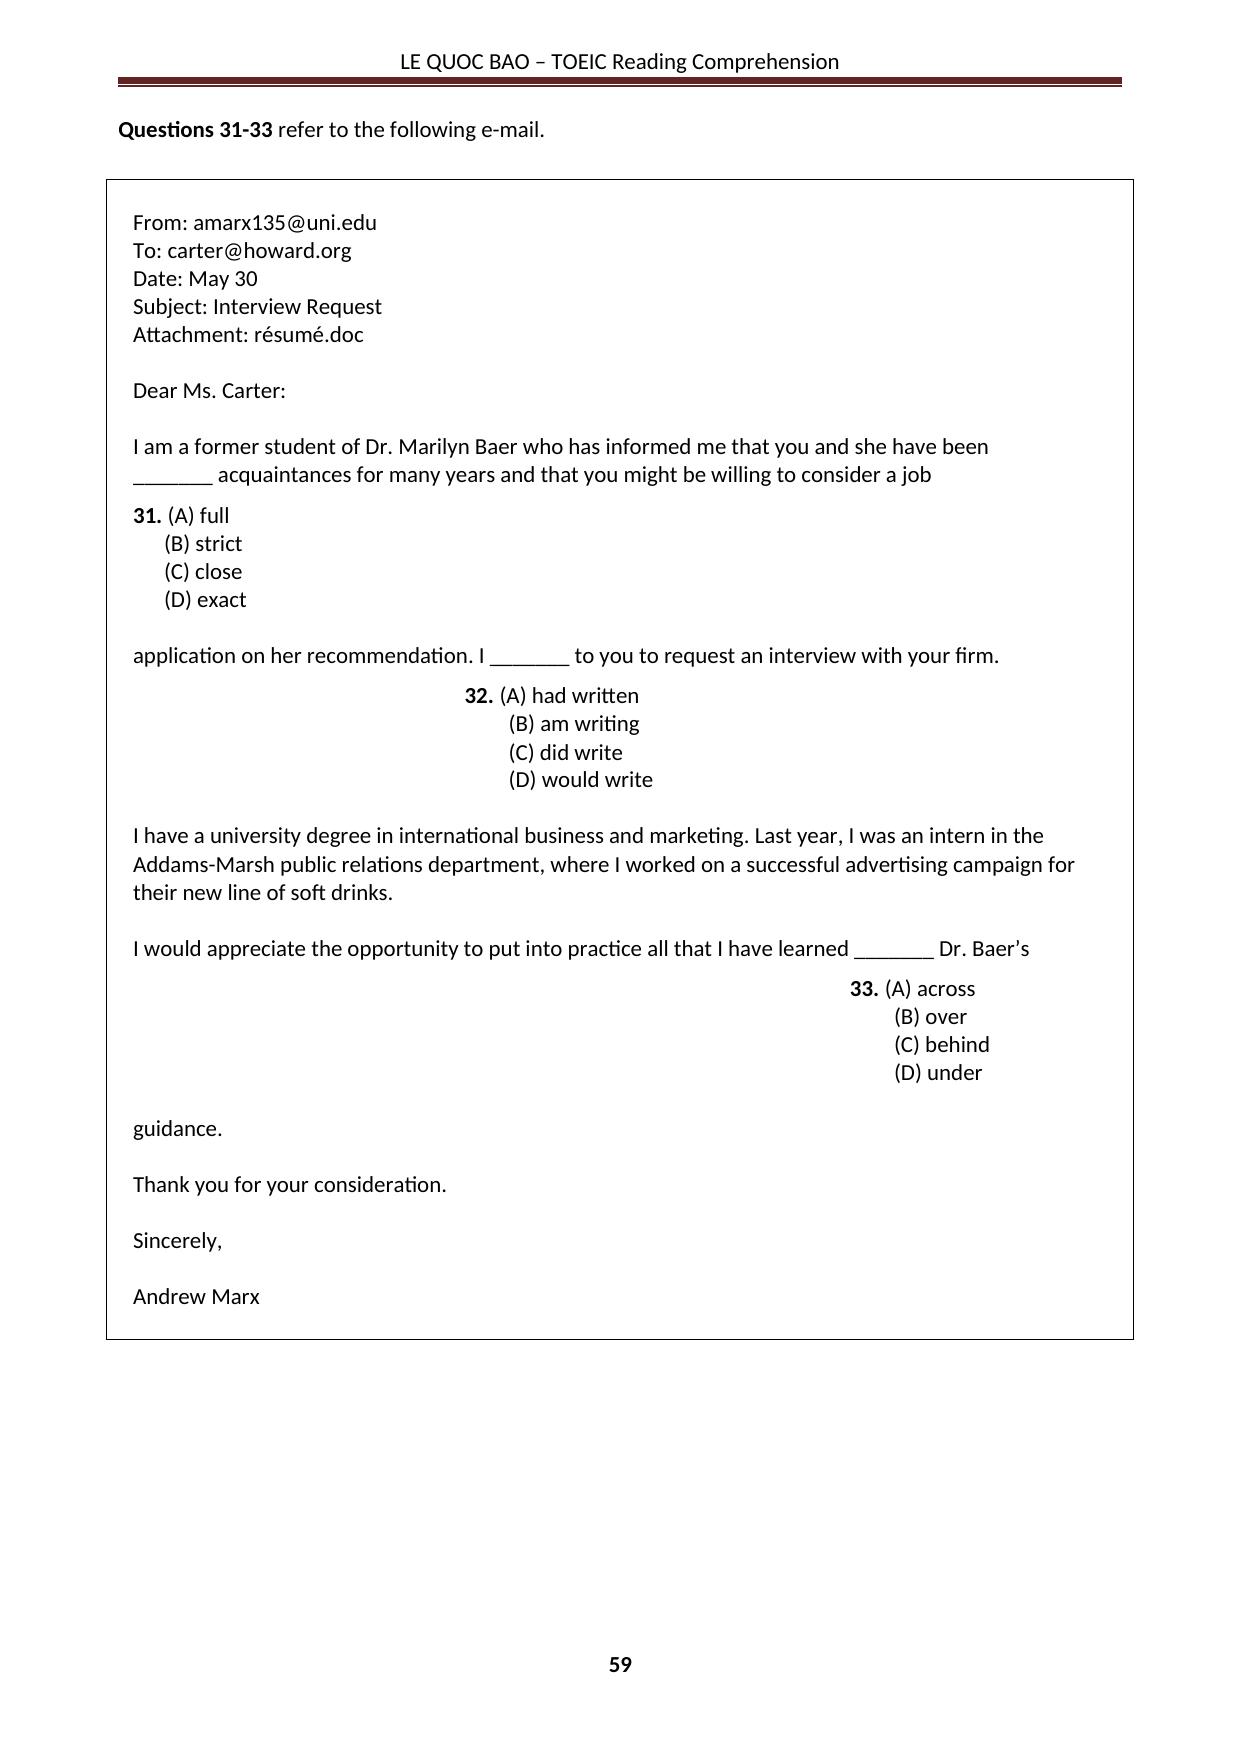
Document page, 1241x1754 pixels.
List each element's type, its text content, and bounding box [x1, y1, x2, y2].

text Questions 31-33 refer to the following e-mail. [118, 115, 1122, 143]
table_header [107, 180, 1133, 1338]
